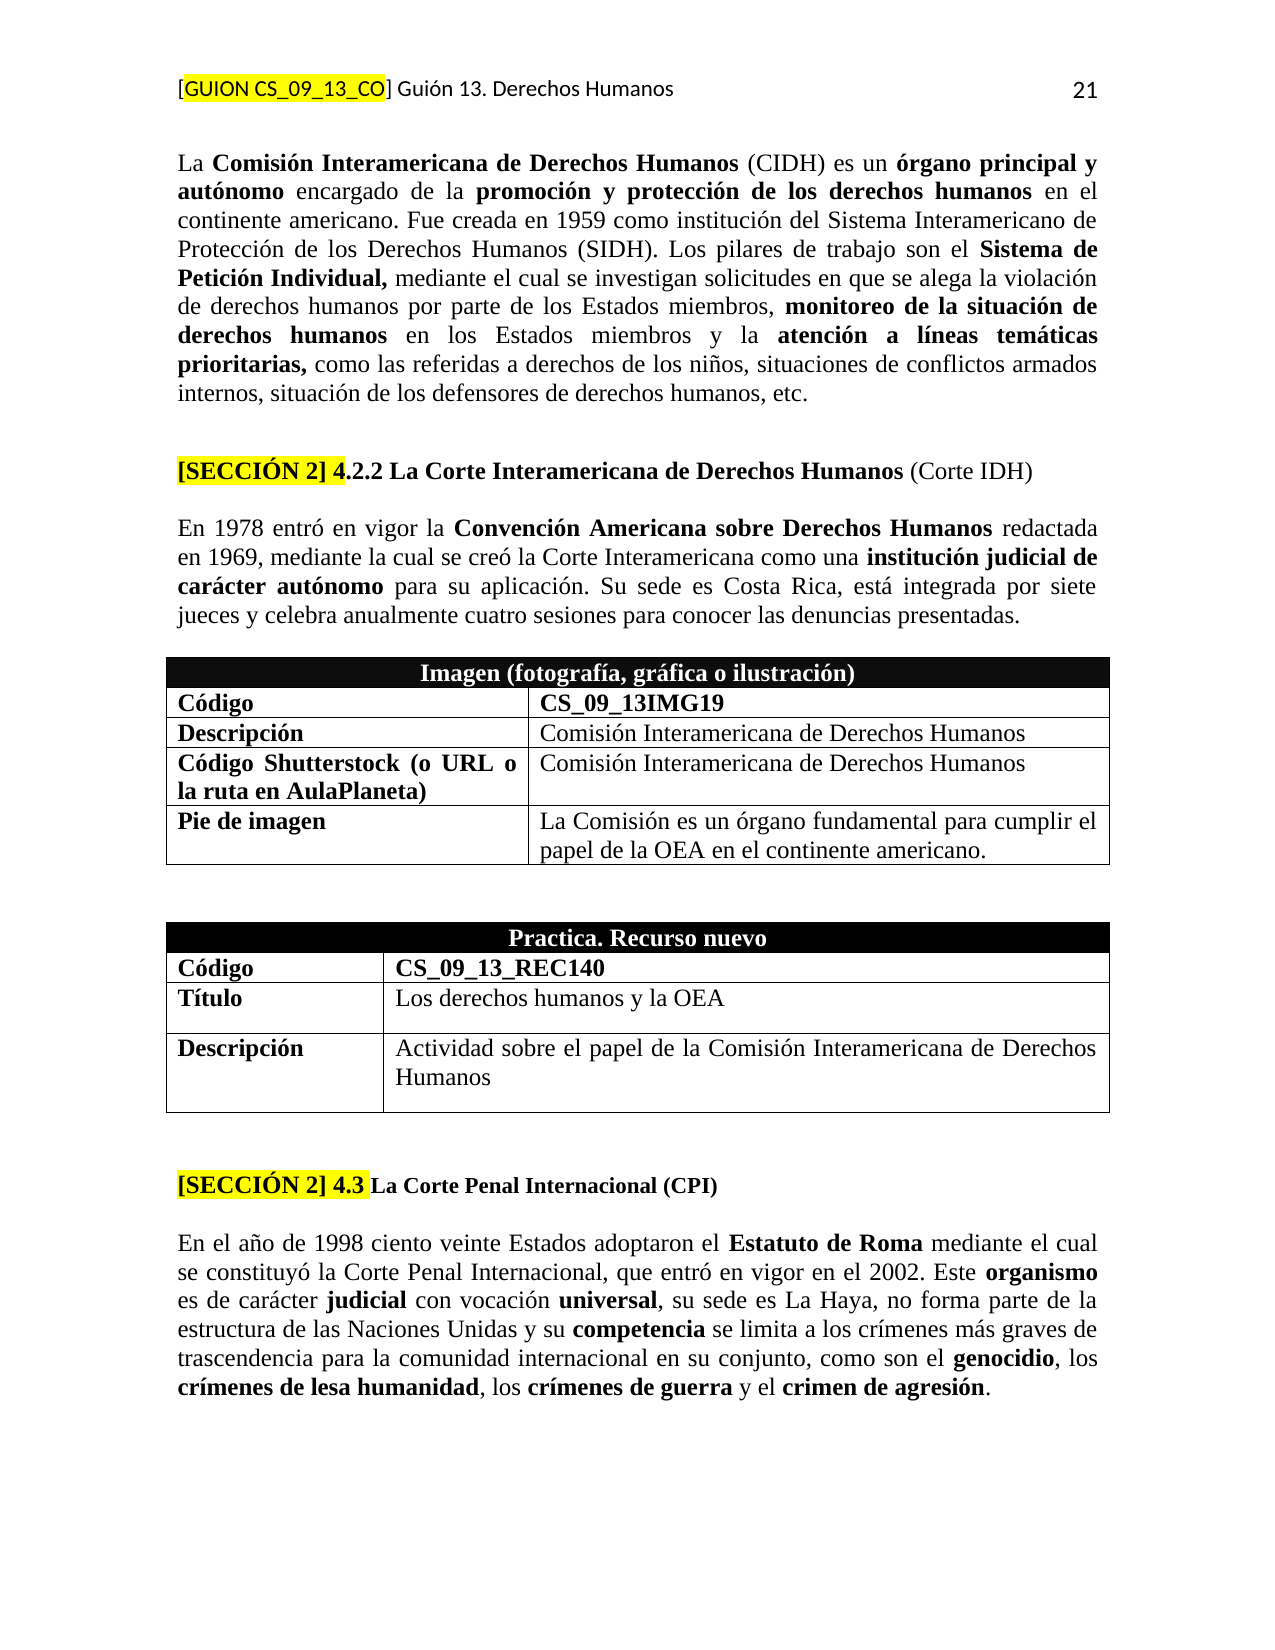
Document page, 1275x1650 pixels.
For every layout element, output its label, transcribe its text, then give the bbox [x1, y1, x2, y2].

table_cell Código [167, 688, 528, 717]
table_cell CS_09_13IMG19 [529, 688, 1109, 717]
text [SECCIÓN 2] 4.3 La Corte Penal Internacional (CPI) [370, 1170, 1098, 1199]
text En 1978 entró en vigor la Convención Americana sobre Derechos Humanos redactada en 1969, mediante la cual se creó la Corte Interamericana como una institución judicial de carácter autónomo para su aplicación. Su sede es Costa Rica, está integrada por siete jueces y celebra anualmente cuatro sesiones para conocer las denuncias presentadas. [177, 513, 1098, 628]
table_cell Código [167, 953, 383, 982]
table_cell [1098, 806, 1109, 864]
table_cell Comisión Interamericana de Derechos Humanos [529, 718, 1109, 747]
table_header Practica. Recurso nuevo [167, 923, 1109, 952]
table_cell Código Shutterstock (o URL o la ruta en AulaPlaneta) [167, 748, 528, 805]
text En el año de 1998 ciento veinte Estados adoptaron el Estatuto de Roma mediante el cual se constituyó la Corte Penal Internacional, que entró en vigor en el 2002. Este organismo es de carácter judicial con vocación universal, su sede es La Haya, no forma parte de la estructura de las Naciones Unidas y su competencia se limita a los crímenes más graves de trascendencia para la comunidad internacional en su conjunto, como son el genocidio, los crímenes de lesa humanidad, los crímenes de guerra y el crimen de agresión. [177, 1228, 1098, 1400]
table_cell Descripción [167, 1034, 383, 1112]
table_cell CS_09_13_REC140 [384, 953, 1109, 982]
table_cell Pie de imagen [167, 806, 528, 864]
text [SECCIÓN 2] 4.2.2 La Corte Interamericana de Derechos Humanos (Corte IDH) [345, 456, 1098, 485]
table_cell Comisión Interamericana de Derechos Humanos [529, 748, 1109, 805]
table_cell Descripción [167, 718, 528, 747]
text La Comisión Interamericana de Derechos Humanos (CIDH) es un órgano principal y autónomo encargado de la promoción y protección de los derechos humanos en el continente americano. Fue creada en 1959 como institución del Sistema Interamericano de Protección de los Derechos Humanos (SIDH). Los pilares de trabajo son el Sistema de Petición Individual, mediante el cual se investigan solicitudes en que se alega la violación de derechos humanos por parte de los Estados miembros, monitoreo de la situación de derechos humanos en los Estados miembros y la atención a líneas temáticas prioritarias, como las referidas a derechos de los niños, situaciones de conflictos armados internos, situación de los defensores de derechos humanos, etc. [177, 148, 1098, 406]
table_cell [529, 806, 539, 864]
table_cell Los derechos humanos y la OEA [384, 983, 1109, 1032]
table_header Imagen (fotografía, gráfica o ilustración) [167, 658, 1109, 687]
table_cell Actividad sobre el papel de la Comisión Interamericana de Derechos Humanos [384, 1034, 1109, 1112]
table_cell Título [167, 983, 383, 1032]
